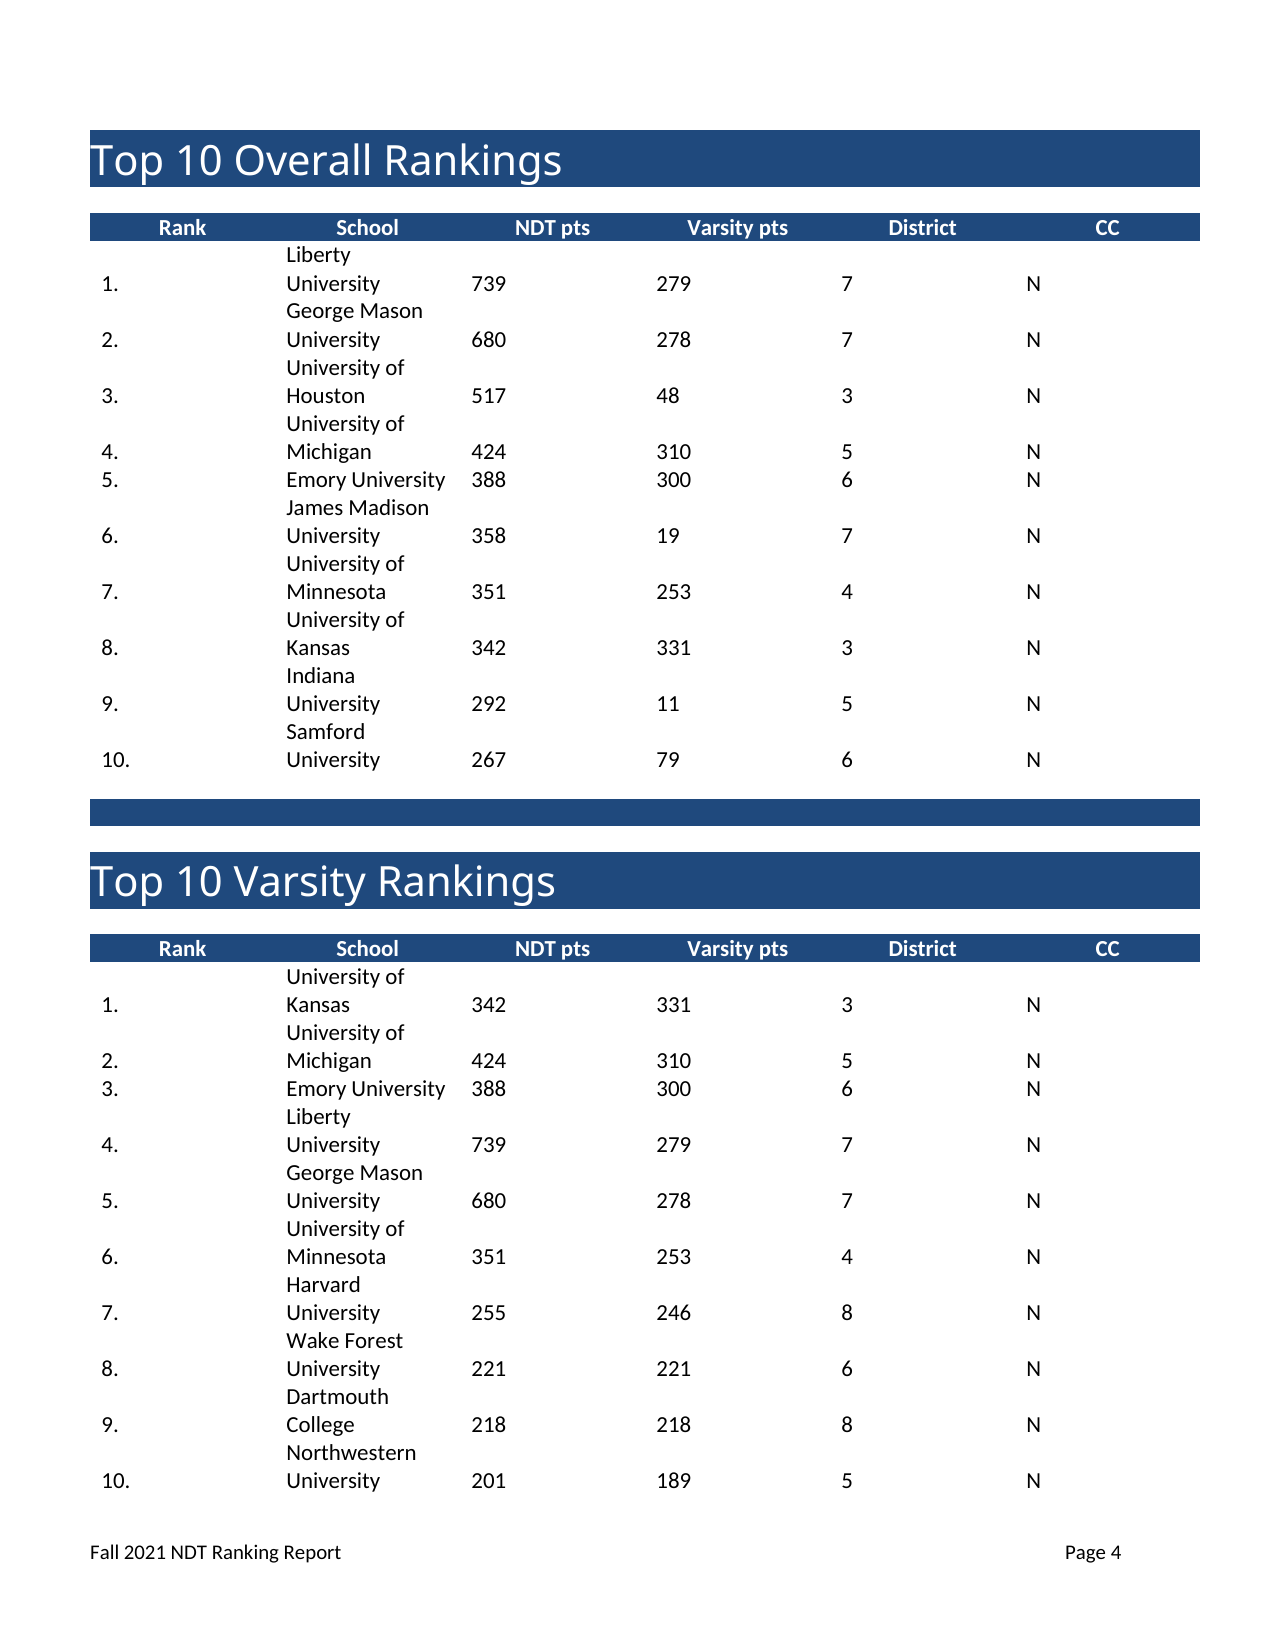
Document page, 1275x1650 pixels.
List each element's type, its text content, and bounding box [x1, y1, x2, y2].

table_cell 342 [460, 605, 645, 661]
table_cell 9. [90, 1383, 275, 1438]
table_cell N [1015, 1102, 1200, 1158]
table_cell 310 [645, 1018, 830, 1074]
table_cell 388 [460, 465, 645, 493]
table_cell Liberty University [275, 241, 460, 297]
table_header District [830, 934, 1015, 962]
table_cell 278 [645, 297, 830, 353]
table_header Varsity pts [645, 213, 830, 241]
table_cell 79 [645, 717, 830, 773]
table_cell Harvard University [275, 1270, 460, 1326]
subtitle Top 10 Overall Rankings [90, 130, 1200, 187]
table_cell N [1015, 1214, 1200, 1270]
table_header CC [1015, 934, 1200, 962]
table_cell 3. [90, 1074, 275, 1102]
table_cell Samford University [275, 717, 460, 773]
table_cell Wake Forest University [275, 1326, 460, 1382]
table_cell 424 [460, 1018, 645, 1074]
table_cell 300 [645, 1074, 830, 1102]
table_cell N [1015, 1326, 1200, 1382]
table_cell George Mason University [275, 1158, 460, 1214]
table_cell 342 [460, 962, 645, 1018]
table_cell 5. [90, 1158, 275, 1214]
table_header Rank [90, 934, 275, 962]
table_cell N [1015, 1074, 1200, 1102]
table_header District [830, 213, 1015, 241]
table_cell 7 [830, 493, 1015, 549]
table_cell 218 [645, 1383, 830, 1438]
table_cell Emory University [275, 1074, 460, 1102]
table_cell University of Michigan [275, 1018, 460, 1074]
table_cell 8. [90, 1326, 275, 1382]
table_header School [275, 213, 460, 241]
table_cell 331 [645, 962, 830, 1018]
table_cell N [1015, 241, 1200, 297]
table_cell 3 [830, 353, 1015, 409]
table_cell 7. [90, 549, 275, 605]
table_cell 6. [90, 493, 275, 549]
table_cell University of Minnesota [275, 549, 460, 605]
table_cell 11 [645, 661, 830, 717]
table_cell N [1015, 409, 1200, 465]
table_cell 7 [830, 241, 1015, 297]
table_cell 680 [460, 1158, 645, 1214]
table_cell N [1015, 353, 1200, 409]
table_cell University of Minnesota [275, 1214, 460, 1270]
table_cell N [1015, 1158, 1200, 1214]
table_cell 10. [90, 1439, 275, 1494]
table_cell 424 [460, 409, 645, 465]
table_cell 2. [90, 297, 275, 353]
table_cell N [1015, 1383, 1200, 1438]
table_cell 7 [830, 297, 1015, 353]
table_cell 279 [645, 241, 830, 297]
table_cell 1. [90, 241, 275, 297]
table_cell Dartmouth College [275, 1383, 460, 1438]
table_cell Northwestern University [275, 1439, 460, 1494]
table_cell 253 [645, 549, 830, 605]
table_cell 4 [830, 549, 1015, 605]
table_cell N [1015, 1439, 1200, 1494]
table_cell University of Kansas [275, 605, 460, 661]
table_cell 351 [460, 1214, 645, 1270]
table_cell University of Michigan [275, 409, 460, 465]
table_cell N [1015, 605, 1200, 661]
table_cell 739 [460, 241, 645, 297]
table_cell N [1015, 717, 1200, 773]
table_cell 6 [830, 465, 1015, 493]
table_cell 255 [460, 1270, 645, 1326]
table_cell 5 [830, 1439, 1015, 1494]
table_header Varsity pts [645, 934, 830, 962]
table_cell 310 [645, 409, 830, 465]
table_cell 3. [90, 353, 275, 409]
table_cell 48 [645, 353, 830, 409]
table_cell 201 [460, 1439, 645, 1494]
subtitle Top 10 Varsity Rankings [90, 852, 1200, 909]
table_header Rank [90, 213, 275, 241]
table_cell 221 [645, 1326, 830, 1382]
table_cell 9. [90, 661, 275, 717]
table_cell 3 [830, 605, 1015, 661]
table_cell 218 [460, 1383, 645, 1438]
table_cell 7 [830, 1158, 1015, 1214]
table_cell 517 [460, 353, 645, 409]
table_cell 246 [645, 1270, 830, 1326]
table_cell 2. [90, 1018, 275, 1074]
table_cell 5 [830, 661, 1015, 717]
table_cell N [1015, 962, 1200, 1018]
table_cell 5. [90, 465, 275, 493]
table_cell 267 [460, 717, 645, 773]
table_cell N [1015, 1018, 1200, 1074]
table_header NDT pts [460, 213, 645, 241]
table_cell 4. [90, 1102, 275, 1158]
table_cell 358 [460, 493, 645, 549]
table_cell 300 [645, 465, 830, 493]
table_cell N [1015, 1270, 1200, 1326]
table_header CC [1015, 213, 1200, 241]
table_cell 8 [830, 1383, 1015, 1438]
table_cell 6 [830, 1074, 1015, 1102]
table_cell N [1015, 493, 1200, 549]
table_cell 351 [460, 549, 645, 605]
table_cell 6 [830, 1326, 1015, 1382]
table_cell 5 [830, 1018, 1015, 1074]
table_cell 6 [830, 717, 1015, 773]
table_header [90, 799, 1200, 826]
table_cell James Madison University [275, 493, 460, 549]
table_cell 4 [830, 1214, 1015, 1270]
table_cell 331 [645, 605, 830, 661]
table_cell N [1015, 661, 1200, 717]
table_cell 7. [90, 1270, 275, 1326]
table_cell 3 [830, 962, 1015, 1018]
table_cell 279 [645, 1102, 830, 1158]
table_cell 4. [90, 409, 275, 465]
table_cell 221 [460, 1326, 645, 1382]
table_header NDT pts [460, 934, 645, 962]
table_cell 388 [460, 1074, 645, 1102]
table_cell 10. [90, 717, 275, 773]
table_cell 680 [460, 297, 645, 353]
table_cell 1. [90, 962, 275, 1018]
table_header School [275, 934, 460, 962]
table_cell 292 [460, 661, 645, 717]
table_cell N [1015, 549, 1200, 605]
table_cell 19 [645, 493, 830, 549]
table_cell Liberty University [275, 1102, 460, 1158]
table_cell N [1015, 297, 1200, 353]
table_cell 7 [830, 1102, 1015, 1158]
table_cell 253 [645, 1214, 830, 1270]
table_cell 739 [460, 1102, 645, 1158]
table_cell 6. [90, 1214, 275, 1270]
table_cell 189 [645, 1439, 830, 1494]
table_cell University of Kansas [275, 962, 460, 1018]
table_cell 5 [830, 409, 1015, 465]
table_cell N [1015, 465, 1200, 493]
table_cell 8 [830, 1270, 1015, 1326]
table_cell University of Houston [275, 353, 460, 409]
table_cell Emory University [275, 465, 460, 493]
table_cell 278 [645, 1158, 830, 1214]
table_cell 8. [90, 605, 275, 661]
table_cell George Mason University [275, 297, 460, 353]
table_cell Indiana University [275, 661, 460, 717]
